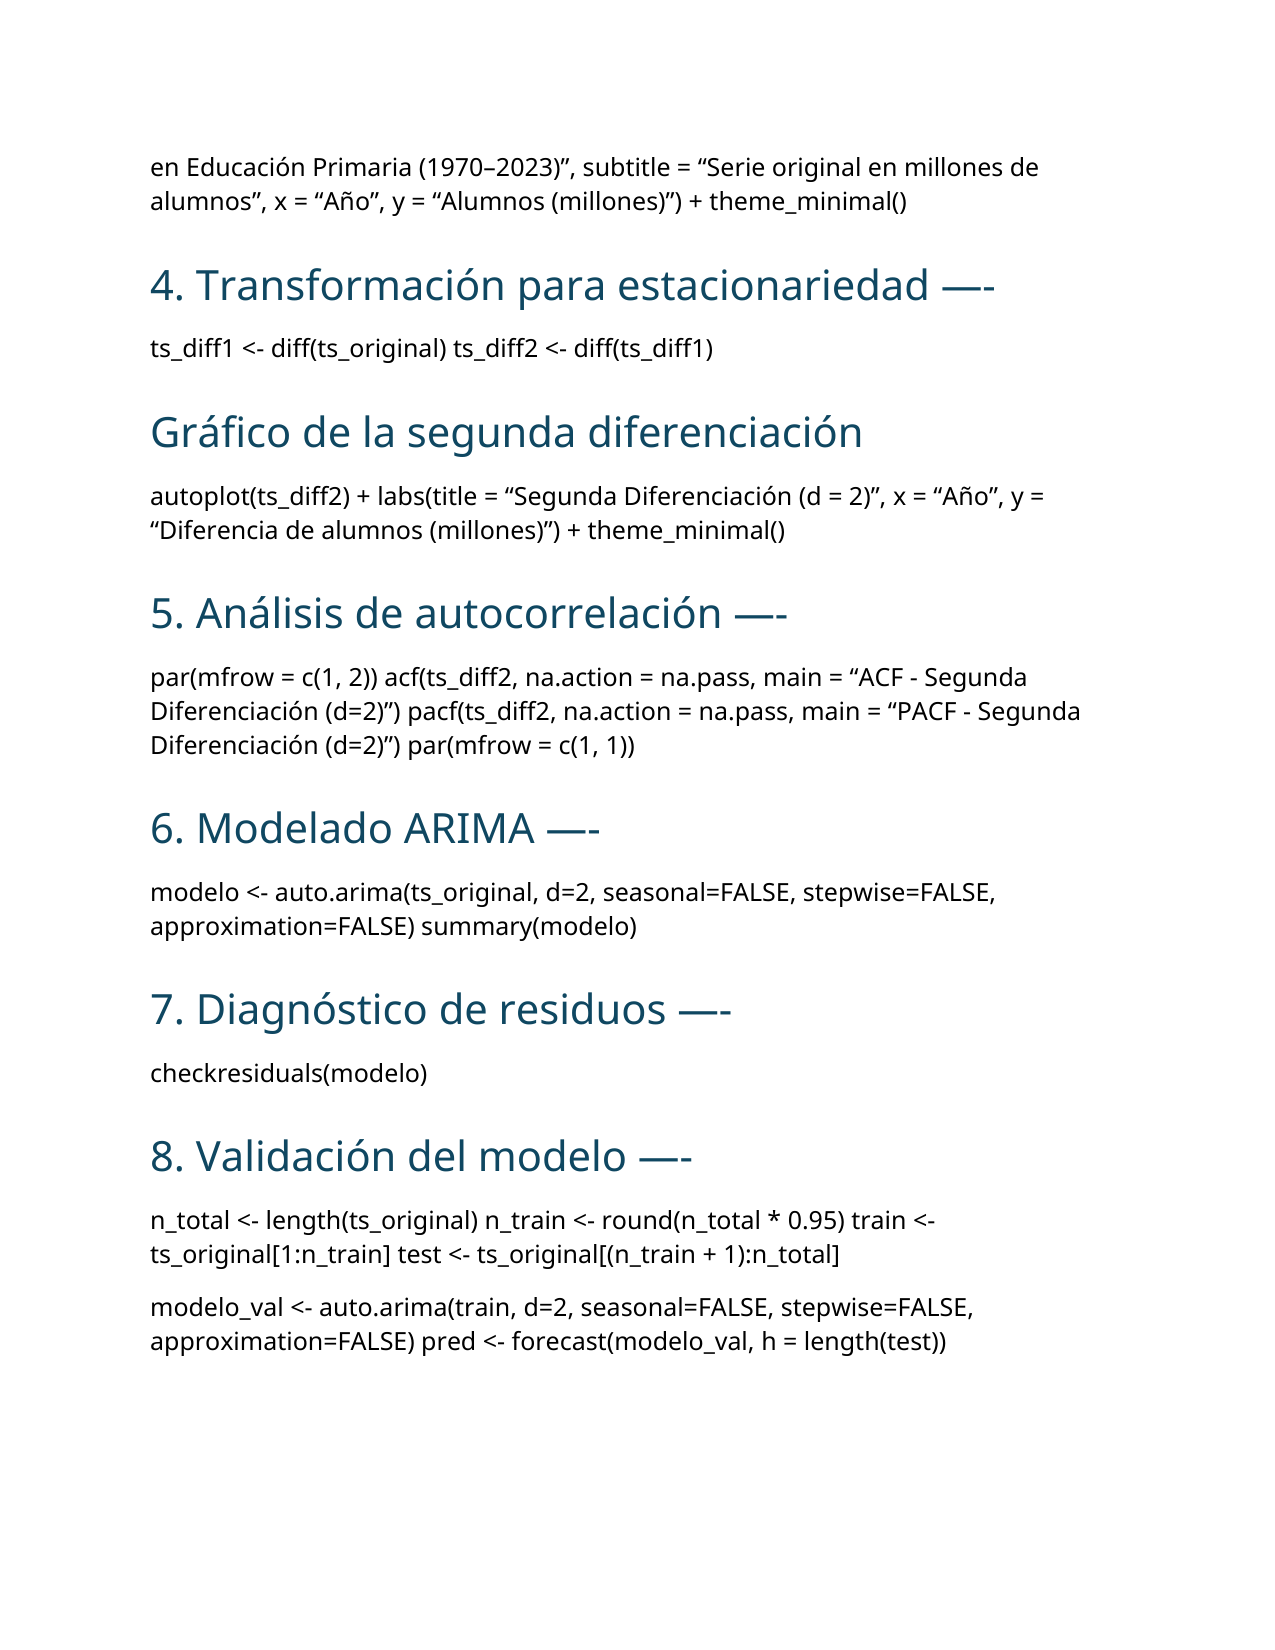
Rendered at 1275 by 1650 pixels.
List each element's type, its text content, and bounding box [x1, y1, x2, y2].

text checkresiduals(modelo) [150, 1056, 1125, 1090]
subtitle 6. Modelado ARIMA —- [150, 799, 1125, 856]
text ts_diff1 <- diff(ts_original) ts_diff2 <- diff(ts_diff1) [150, 331, 1125, 365]
subtitle Gráfico de la segunda diferenciación [150, 403, 1125, 459]
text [150, 150, 1125, 218]
text modelo_val <- auto.arima(train, d=2, seasonal=FALSE, stepwise=FALSE, approximation=FALSE) pred <- forecast(modelo_val, h = length(test)) [150, 1290, 1125, 1358]
subtitle 7. Diagnóstico de residuos —- [150, 980, 1125, 1037]
text modelo <- auto.arima(ts_original, d=2, seasonal=FALSE, stepwise=FALSE, approximation=FALSE) summary(modelo) [150, 874, 1125, 943]
subtitle 4. Transformación para estacionariedad —- [150, 256, 1125, 312]
text par(mfrow = c(1, 2)) acf(ts_diff2, na.action = na.pass, main = “ACF - Segunda Diferenciación (d=2)”) pacf(ts_diff2, na.action = na.pass, main = “PACF - Segunda Diferenciación (d=2)”) par(mfrow = c(1, 1)) [150, 659, 1125, 762]
subtitle 5. Análisis de autocorrelación —- [150, 584, 1125, 641]
text n_total <- length(ts_original) n_train <- round(n_total * 0.95) train <- ts_original[1:n_train] test <- ts_original[(n_train + 1):n_total] [150, 1203, 1125, 1271]
text autoplot(ts_diff2) + labs(title = “Segunda Diferenciación (d = 2)”, x = “Año”, y = “Diferencia de alumnos (millones)”) + theme_minimal() [150, 478, 1125, 546]
subtitle 8. Validación del modelo —- [150, 1127, 1125, 1184]
